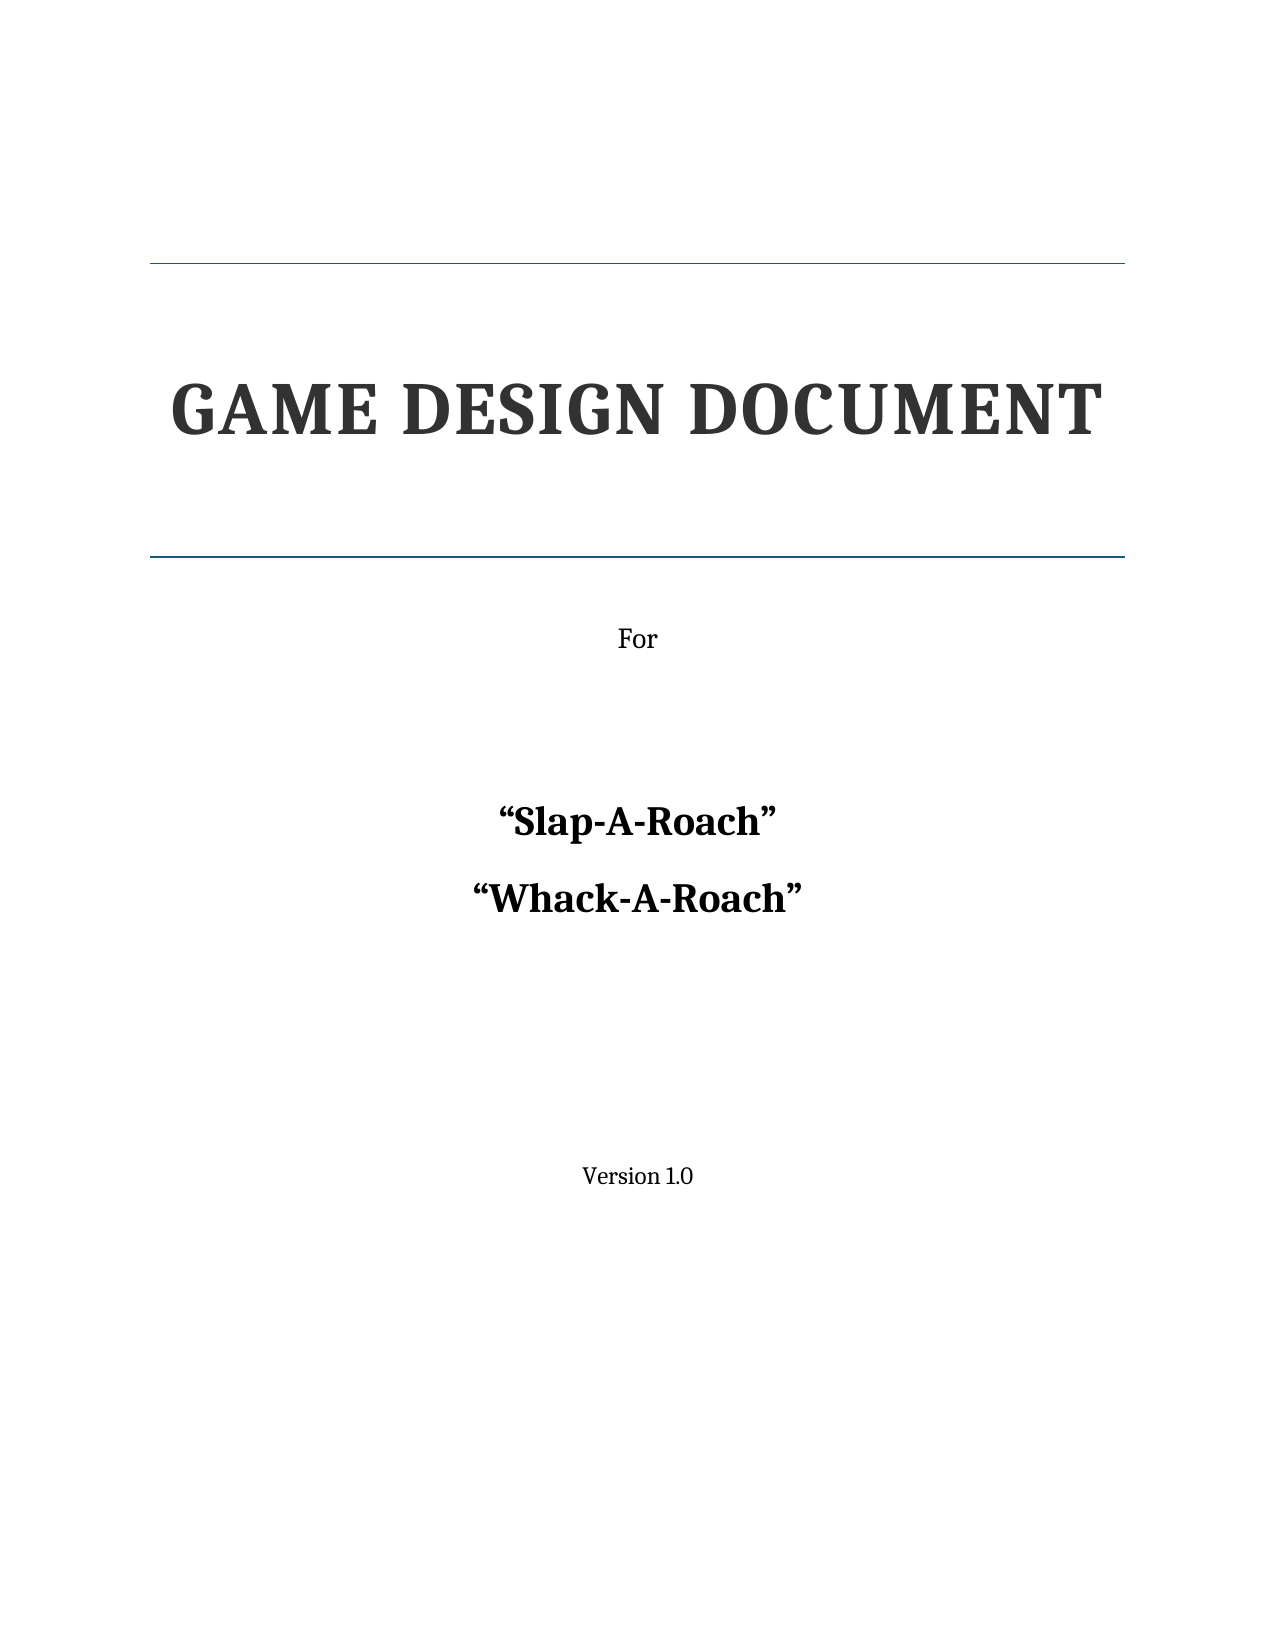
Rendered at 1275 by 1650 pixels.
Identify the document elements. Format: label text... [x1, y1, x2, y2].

text “Whack-A-Roach” [150, 875, 1125, 923]
text For [150, 622, 1125, 656]
text “Slap-A-Roach” [150, 798, 1125, 846]
text Version 1.0 [150, 1162, 1125, 1190]
text Game Design Document [150, 367, 1125, 453]
